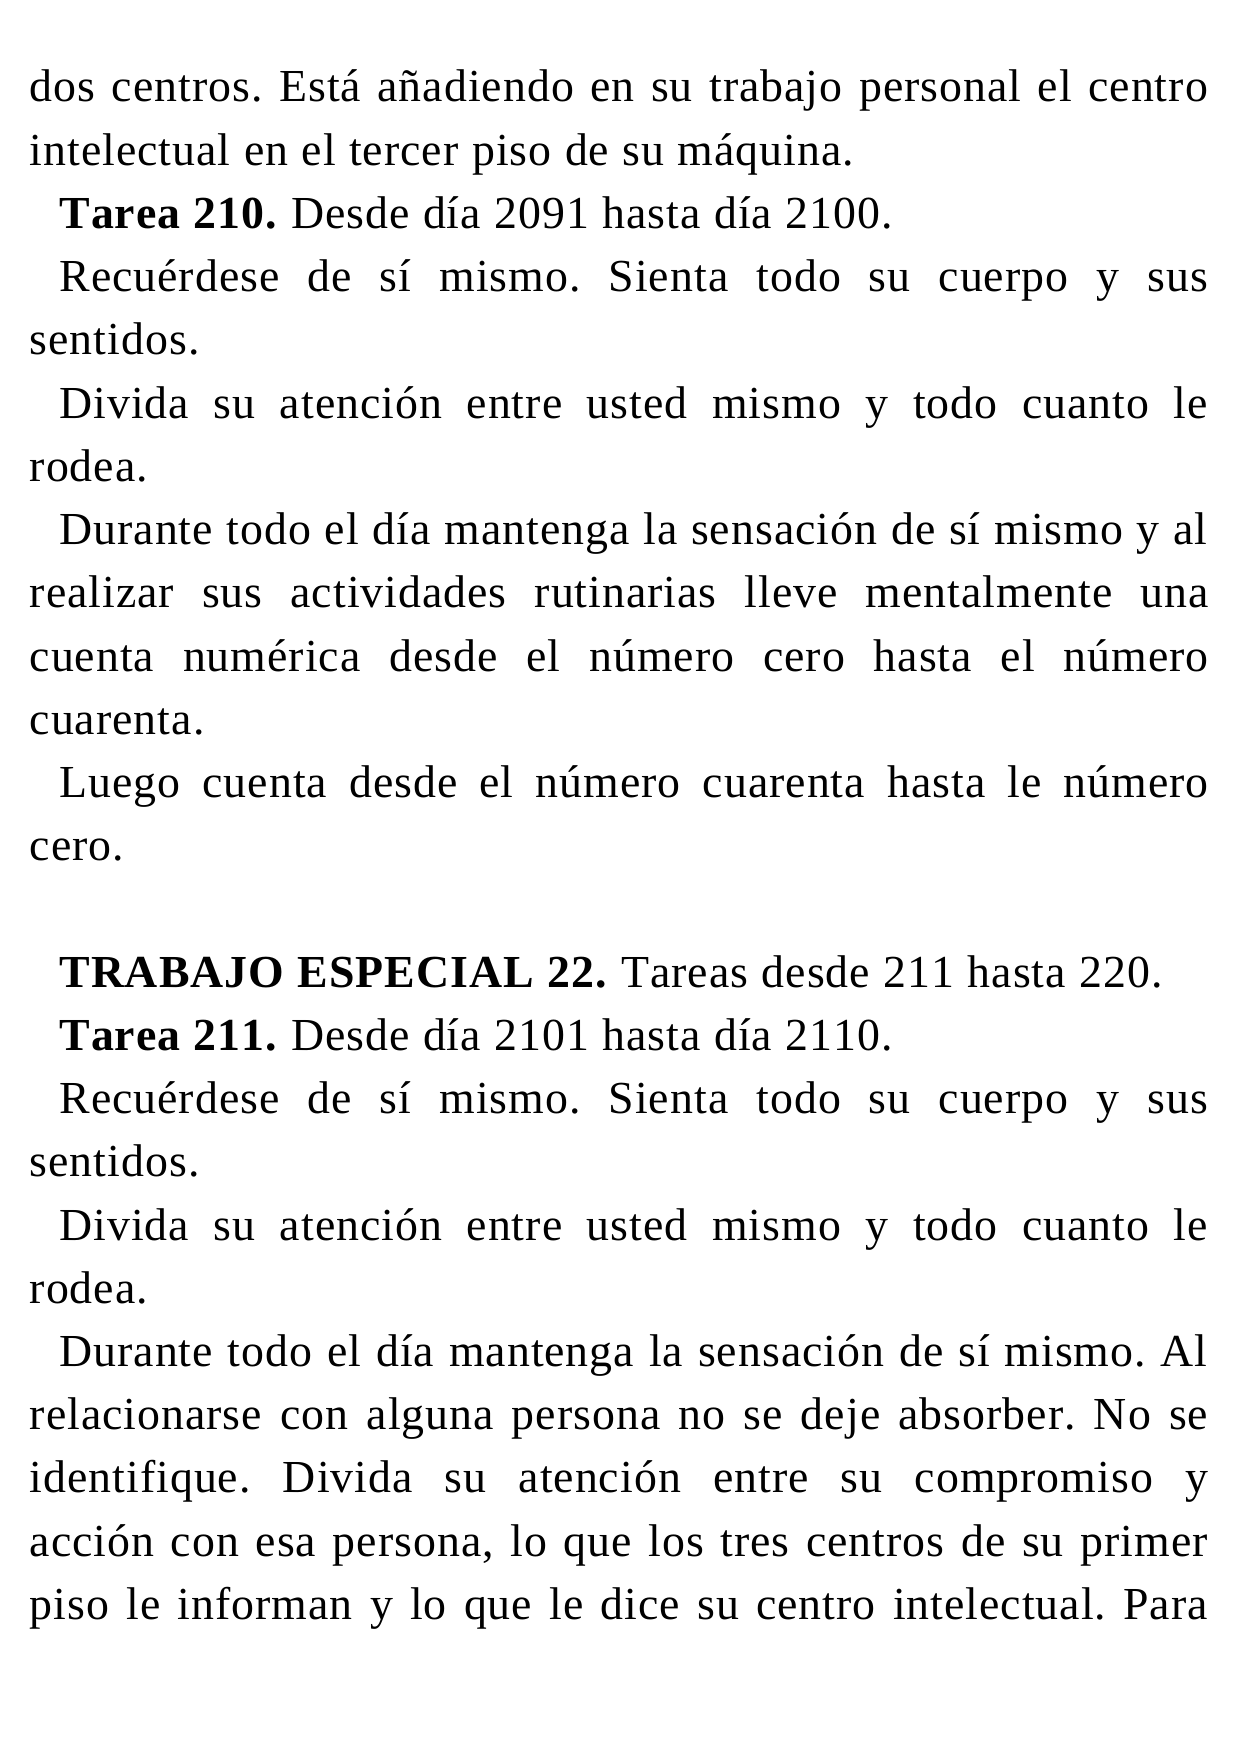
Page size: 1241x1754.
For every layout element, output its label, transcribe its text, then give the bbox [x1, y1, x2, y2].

text Tarea 210. Desde día 2091 hasta día 2100. [29, 186, 1211, 238]
text Recuérdese de sí mismo. Sienta todo su cuerpo y sus sentidos. [29, 1071, 1211, 1187]
text Divida su atención entre usted mismo y todo cuanto le rodea. [29, 375, 1211, 491]
text Tarea 211. Desde día 2101 hasta día 2110. [29, 1007, 1211, 1060]
text Divida su atención entre usted mismo y todo cuanto le rodea. [29, 1197, 1211, 1313]
text TRABAJO ESPECIAL 22. Tareas desde 211 hasta 220. [29, 944, 1211, 997]
text Luego cuenta desde el número cuarenta hasta le número cero. [29, 754, 1211, 871]
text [29, 59, 1211, 175]
text Durante todo el día mantenga la sensación de sí mismo y al realizar sus actividades rutinarias lleve mentalmente una cuenta numérica desde el número cero hasta el número cuarenta. [29, 502, 1211, 744]
text Recuérdese de sí mismo. Sienta todo su cuerpo y sus sentidos. [29, 249, 1211, 365]
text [29, 1324, 1211, 1629]
